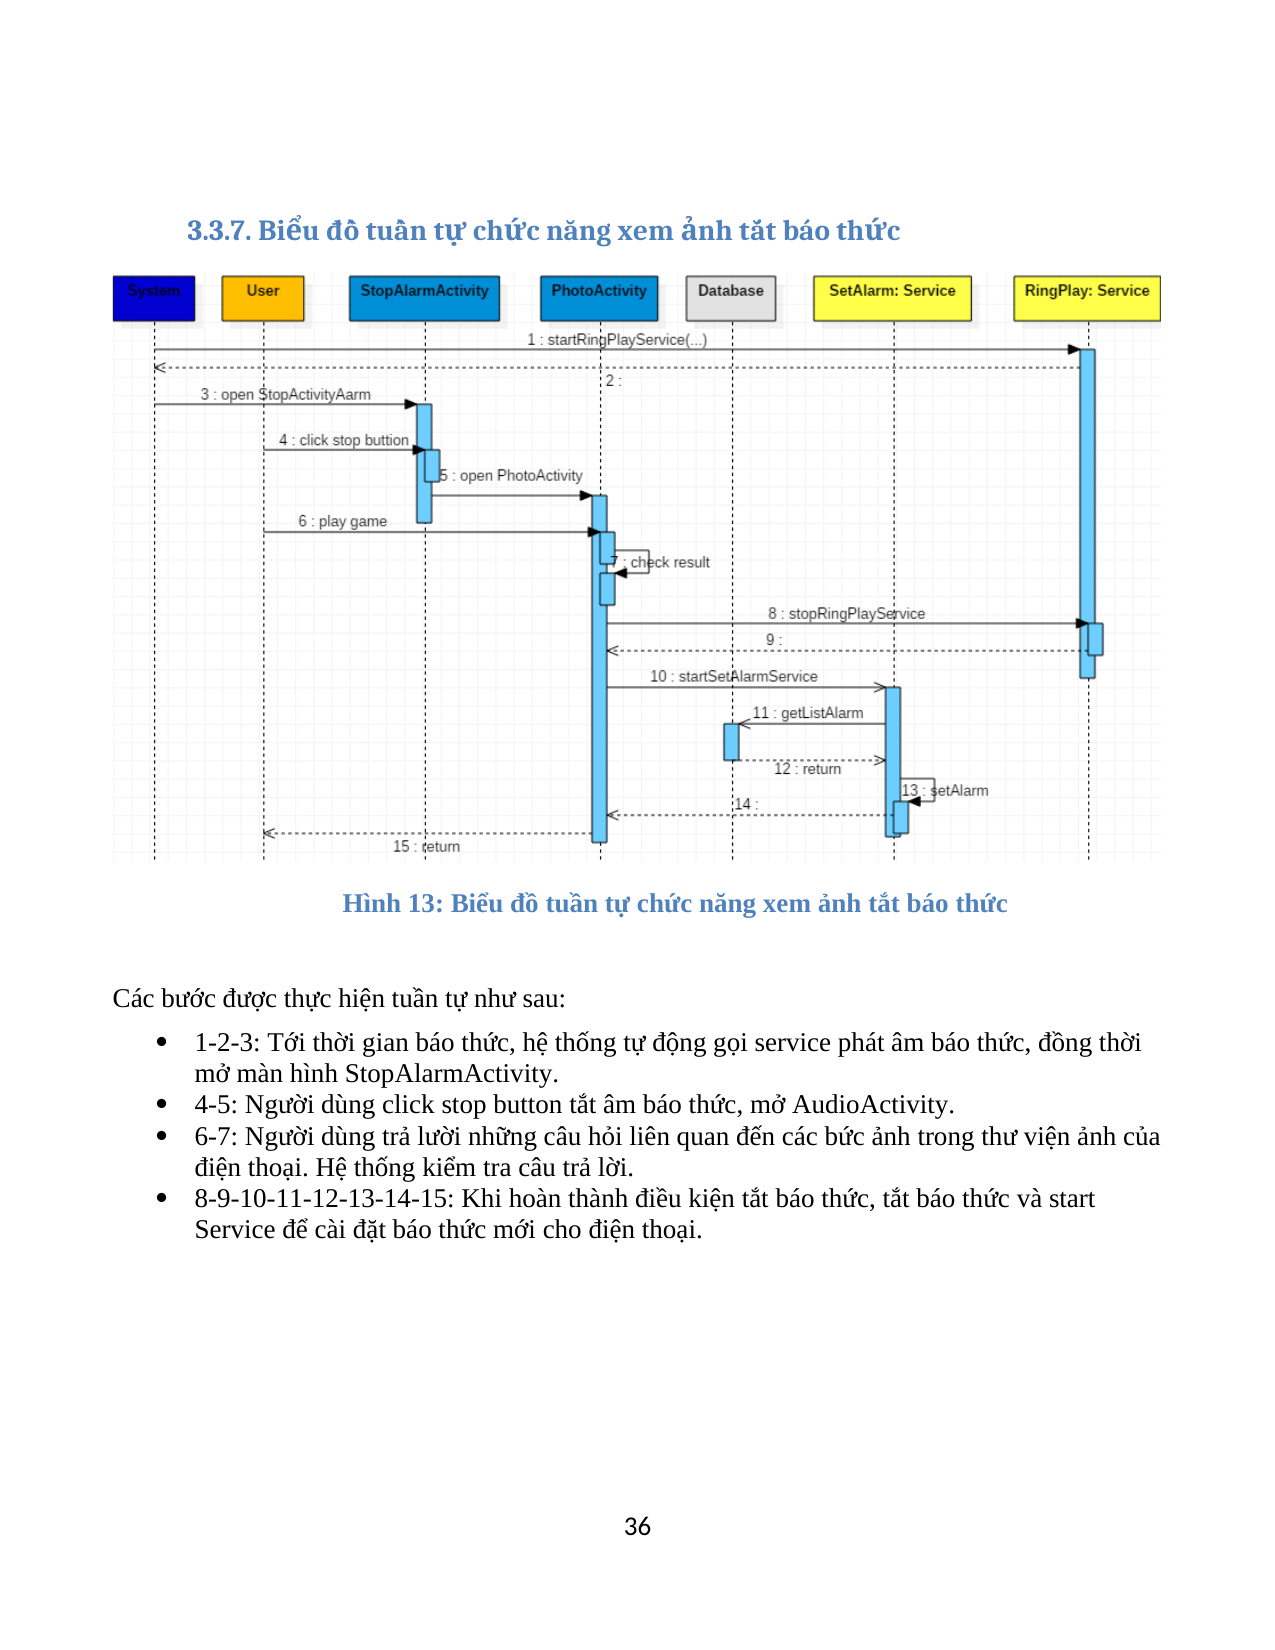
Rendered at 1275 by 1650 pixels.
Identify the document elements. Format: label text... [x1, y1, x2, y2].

text Các bước được thực hiện tuần tự như sau: [112, 982, 1162, 1013]
picture [112, 273, 1161, 862]
subtitle 3.3.7. Biểu đồ tuần tự chức năng xem ảnh tắt báo thức [187, 214, 1162, 248]
list 6-7: Người dùng trả lười những câu hỏi liên quan đến các bức ảnh trong thư viện ảnh của điện thoại. Hệ thống kiểm tra câu trả lời. [157, 1120, 1162, 1182]
list 4-5: Người dùng click stop button tắt âm báo thức, mở AudioActivity. [157, 1088, 1162, 1120]
list 1-2-3: Tới thời gian báo thức, hệ thống tự động gọi service phát âm báo thức, đồng thời mở màn hình StopAlarmActivity. [157, 1026, 1162, 1088]
list 8-9-10-11-12-13-14-15: Khi hoàn thành điều kiện tắt báo thức, tắt báo thức và start Service để cài đặt báo thức mới cho điện thoại. [157, 1182, 1162, 1244]
